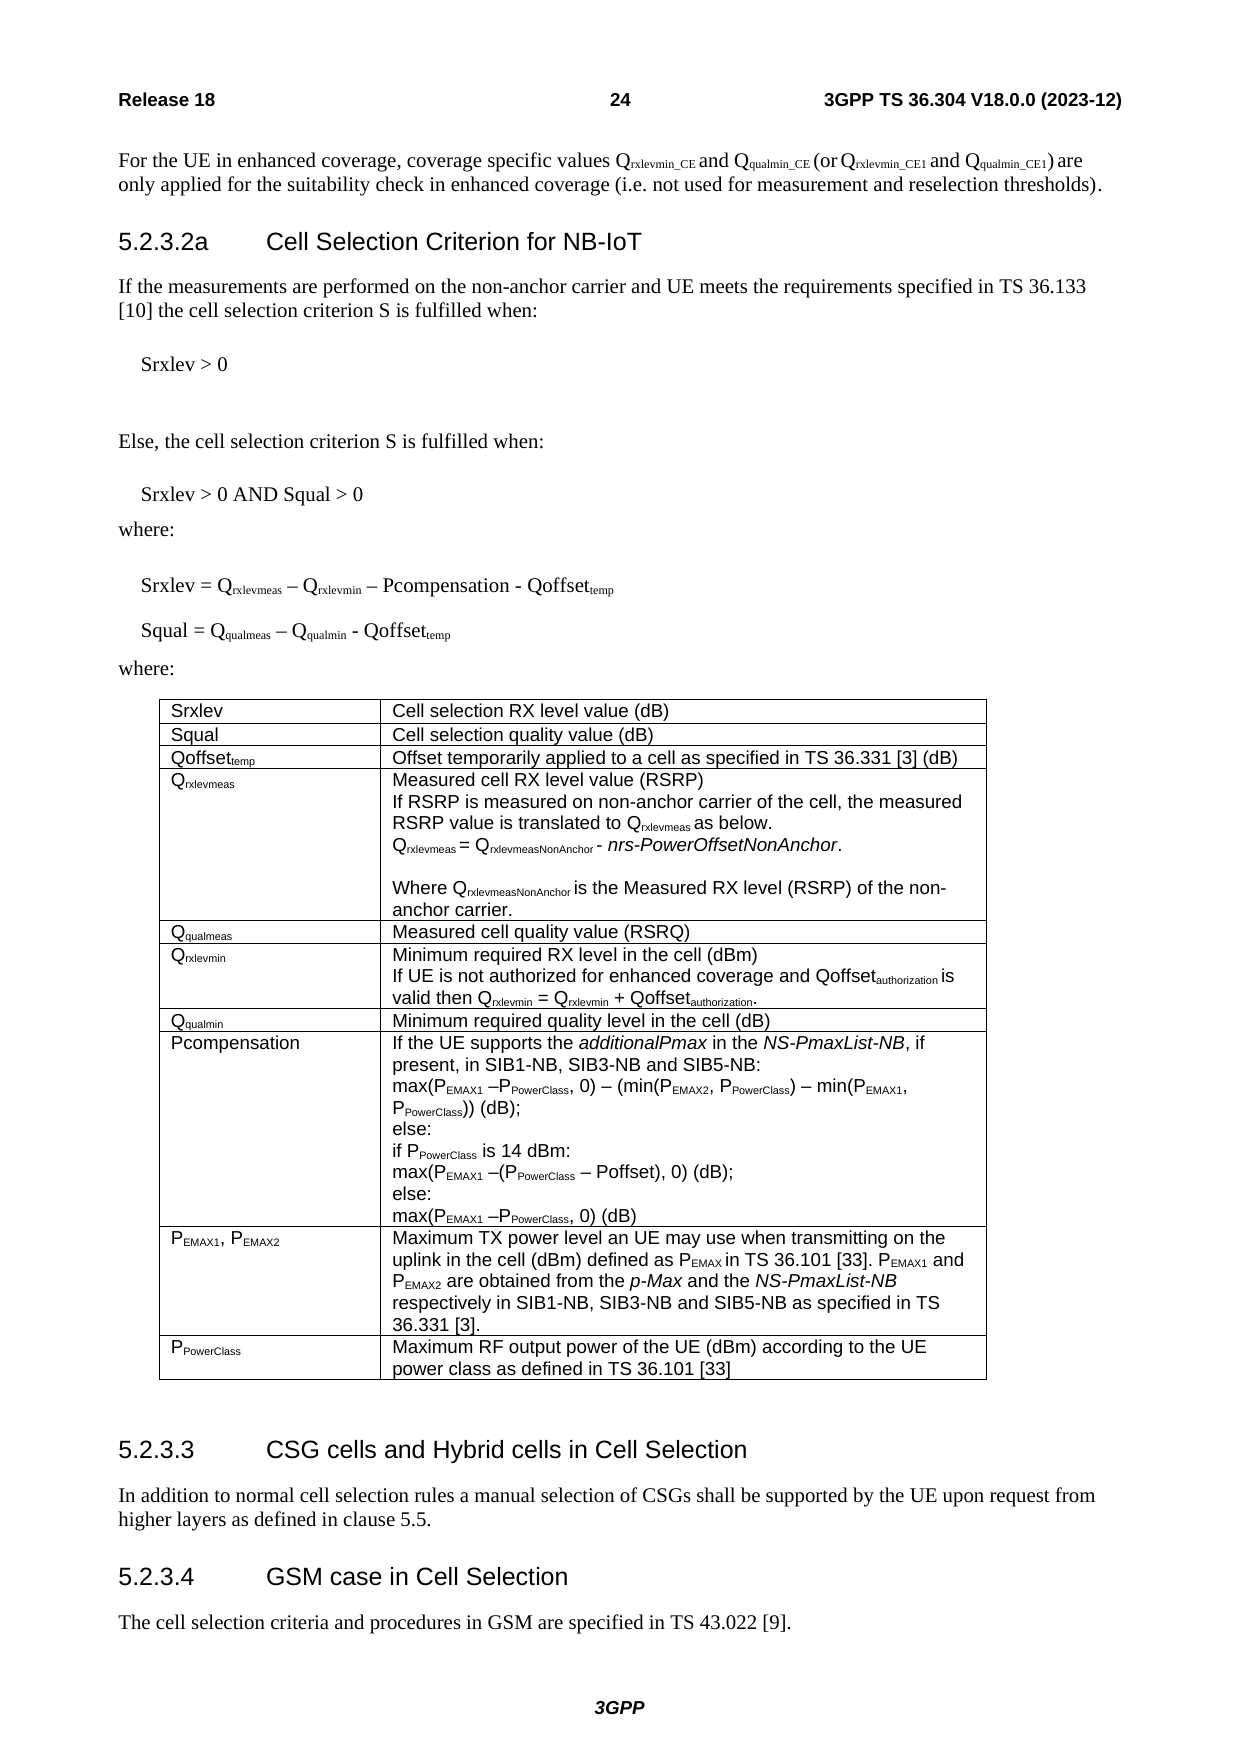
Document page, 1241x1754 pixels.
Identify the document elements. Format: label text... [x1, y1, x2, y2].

table_cell Measured cell RX level value (RSRP) If RSRP is measured on non-anchor carrier of the cell, the measured RSRP value is translated to Qrxlevmeas as below. Qrxlevmeas = QrxlevmeasNonAnchor - nrs-PowerOffsetNonAnchor. Where QrxlevmeasNonAnchor is the Measured RX level (RSRP) of the non-anchor carrier. [381, 769, 986, 920]
table_cell If the UE supports the additionalPmax in the NS-PmaxList-NB, if present, in SIB1-NB, SIB3-NB and SIB5-NB: max(PEMAX1 –PPowerClass, 0) – (min(PEMAX2, PPowerClass) – min(PEMAX1, PPowerClass)) (dB); else: if PPowerClass is 14 dBm: max(PEMAX1 –(PPowerClass – Poffset), 0) (dB); else: max(PEMAX1 –PPowerClass, 0) (dB) [381, 1032, 986, 1226]
table_header Cell selection RX level value (dB) [381, 700, 986, 723]
table_cell Squal [160, 724, 380, 745]
table_cell Offset temporarily applied to a cell as specified in TS 36.331 [3] (dB) [381, 746, 986, 768]
subtitle 5.2.3.4 GSM case in Cell Selection [118, 1562, 1122, 1591]
text Else, the cell selection criterion S is fulfilled when: [118, 429, 1122, 453]
table_cell PPowerClass [160, 1336, 380, 1379]
table_cell PEMAX1, PEMAX2 [160, 1227, 380, 1335]
table_cell Maximum TX power level an UE may use when transmitting on the uplink in the cell (dBm) defined as PEMAX in TS 36.101 [33]. PEMAX1 and PEMAX2 are obtained from the p-Max and the NS-PmaxList-NB respectively in SIB1-NB, SIB3-NB and SIB5-NB as specified in TS 36.331 [3]. [381, 1227, 986, 1335]
table_cell Measured cell quality value (RSRQ) [381, 921, 986, 943]
table_cell Minimum required RX level in the cell (dBm) If UE is not authorized for enhanced coverage and Qoffsetauthorization is valid then Qrxlevmin = Qrxlevmin + Qoffsetauthorization. [381, 944, 986, 1008]
table_header Srxlev [160, 700, 380, 723]
table_cell Qoffsettemp [160, 746, 380, 768]
text where: [118, 656, 1122, 680]
table_header Srxlev > 0 AND Squal > 0 [129, 472, 424, 517]
table_cell Qrxlevmeas [160, 769, 380, 920]
table_cell Qrxlevmin [160, 944, 380, 1008]
subtitle 5.2.3.3 CSG cells and Hybrid cells in Cell Selection [118, 1435, 1122, 1464]
text where: [118, 517, 1122, 541]
table_cell Cell selection quality value (dB) [381, 724, 986, 745]
table_cell Minimum required quality level in the cell (dB) [381, 1009, 986, 1031]
text In addition to normal cell selection rules a manual selection of CSGs shall be supported by the UE upon request from higher layers as defined in clause 5.5. [118, 1483, 1122, 1531]
table_cell Maximum RF output power of the UE (dBm) according to the UE power class as defined in TS 36.101 [33] [381, 1336, 986, 1379]
table_cell Qqualmin [160, 1009, 380, 1031]
text If the measurements are performed on the non-anchor carrier and UE meets the requirements specified in TS 36.133 [10] the cell selection criterion S is fulfilled when: [118, 274, 1122, 322]
table_header Srxlev = Qrxlevmeas – Qrxlevmin – Pcompensation - Qoffsettemp Squal = Qqualmeas – Qqualmin - Qoffsettemp [129, 560, 776, 656]
subtitle 5.2.3.2a Cell Selection Criterion for NB-IoT [118, 227, 1122, 256]
table_header Srxlev > 0 [129, 341, 424, 386]
table_cell Qqualmeas [160, 921, 380, 943]
text The cell selection criteria and procedures in GSM are specified in TS 43.022 [9]. [118, 1610, 1122, 1634]
table_cell Pcompensation [160, 1032, 380, 1226]
text For the UE in enhanced coverage, coverage specific values Qrxlevmin_CE and Qqualmin_CE (or Qrxlevmin_CE1 and Qqualmin_CE1) are only applied for the suitability check in enhanced coverage (i.e. not used for measurement and reselection thresholds). [118, 147, 1122, 196]
